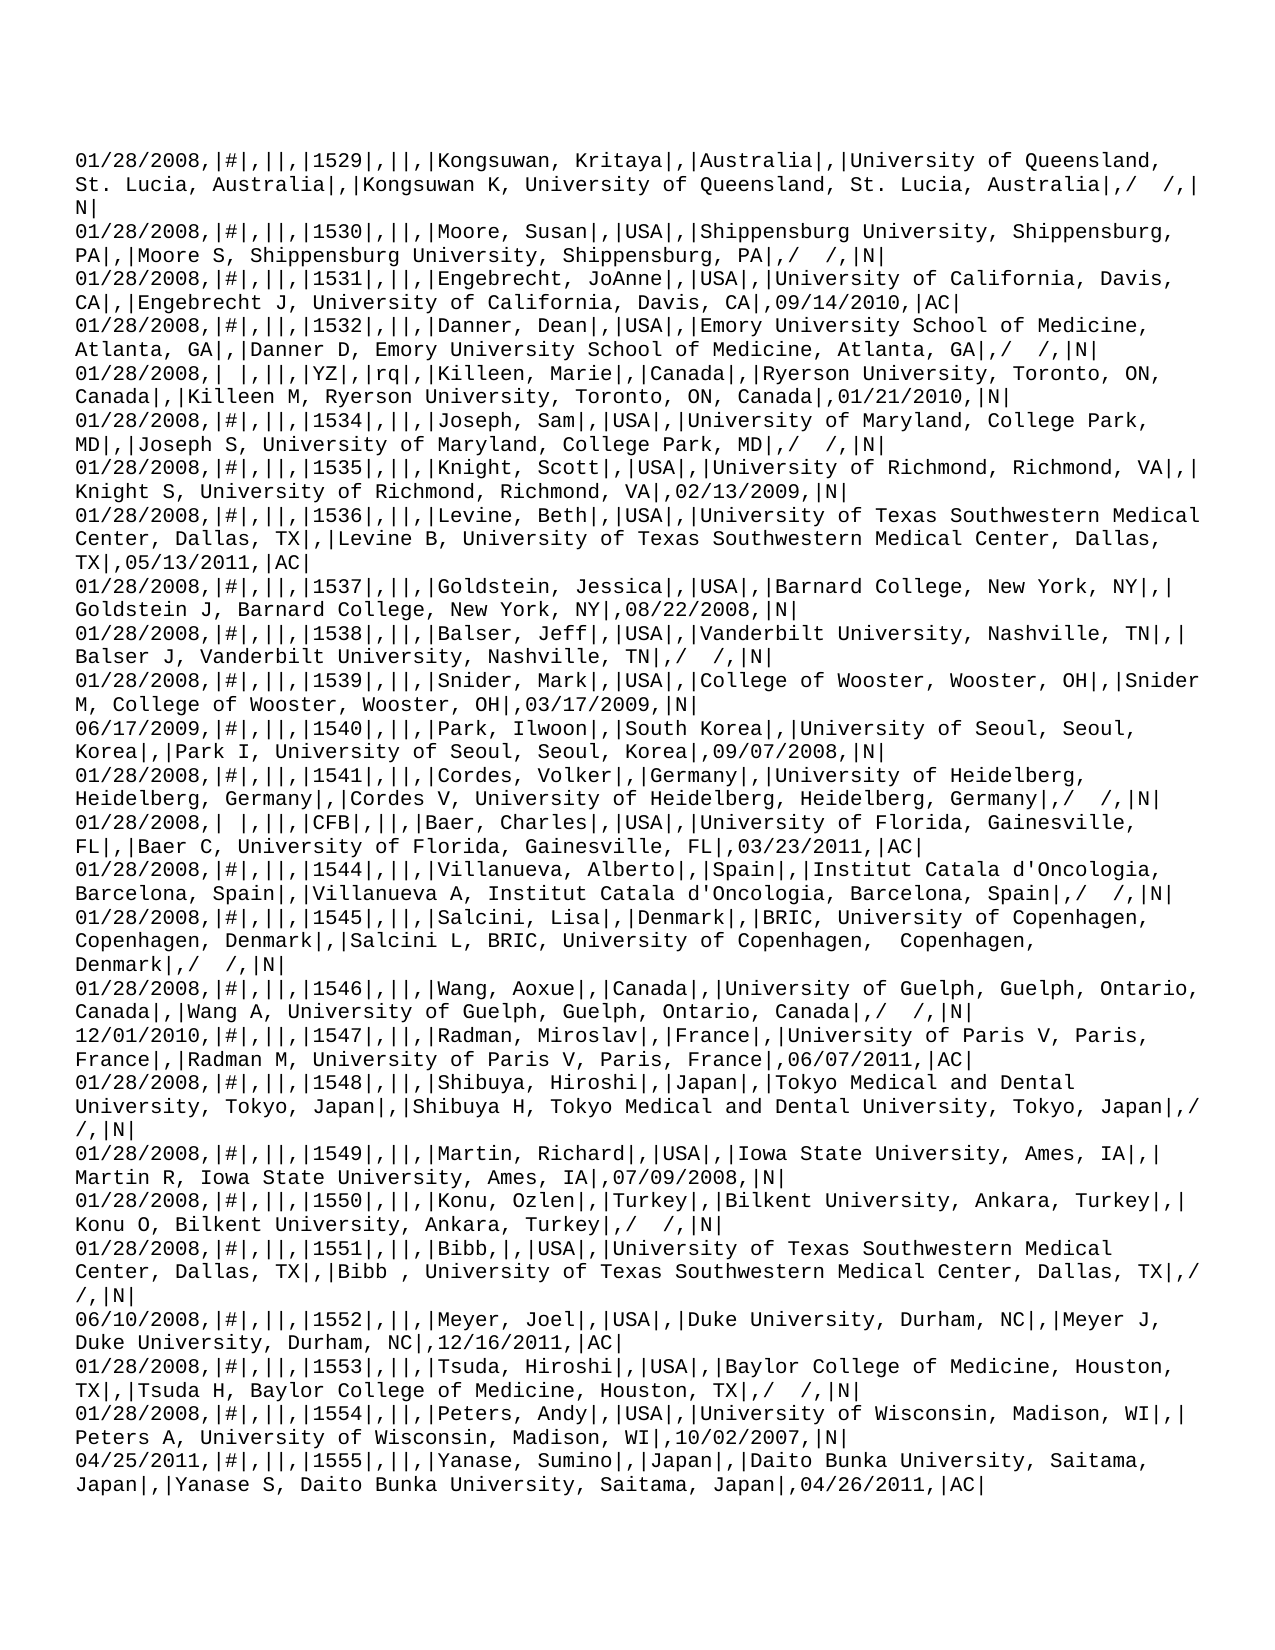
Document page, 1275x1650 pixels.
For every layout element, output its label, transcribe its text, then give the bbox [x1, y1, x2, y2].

text 01/28/2008,|#|,||,|1535|,||,|Knight, Scott|,|USA|,|University of Richmond, Richmond, VA|,|Knight S, University of Richmond, Richmond, VA|,02/13/2009,|N| [75, 457, 1200, 505]
text 01/28/2008,|#|,||,|1537|,||,|Goldstein, Jessica|,|USA|,|Barnard College, New York, NY|,|Goldstein J, Barnard College, New York, NY|,08/22/2008,|N| [75, 576, 1200, 623]
text 01/28/2008,|#|,||,|1536|,||,|Levine, Beth|,|USA|,|University of Texas Southwestern Medical Center, Dallas, TX|,|Levine B, University of Texas Southwestern Medical Center, Dallas, TX|,05/13/2011,|AC| [75, 505, 1200, 576]
text 06/10/2008,|#|,||,|1552|,||,|Meyer, Joel|,|USA|,|Duke University, Durham, NC|,|Meyer J, Duke University, Durham, NC|,12/16/2011,|AC| [75, 1309, 1200, 1356]
text 01/28/2008,|#|,||,|1531|,||,|Engebrecht, JoAnne|,|USA|,|University of California, Davis, CA|,|Engebrecht J, University of California, Davis, CA|,09/14/2010,|AC| [75, 268, 1200, 316]
text 01/28/2008,|#|,||,|1550|,||,|Konu, Ozlen|,|Turkey|,|Bilkent University, Ankara, Turkey|,|Konu O, Bilkent University, Ankara, Turkey|,/ /,|N| [75, 1190, 1200, 1238]
text 01/28/2008,|#|,||,|1549|,||,|Martin, Richard|,|USA|,|Iowa State University, Ames, IA|,|Martin R, Iowa State University, Ames, IA|,07/09/2008,|N| [75, 1143, 1200, 1190]
text 01/28/2008,|#|,||,|1530|,||,|Moore, Susan|,|USA|,|Shippensburg University, Shippensburg, PA|,|Moore S, Shippensburg University, Shippensburg, PA|,/ /,|N| [75, 221, 1200, 268]
text 01/28/2008,|#|,||,|1545|,||,|Salcini, Lisa|,|Denmark|,|BRIC, University of Copenhagen, Copenhagen, Denmark|,|Salcini L, BRIC, University of Copenhagen, Copenhagen, Denmark|,/ /,|N| [75, 907, 1200, 978]
text 01/28/2008,|#|,||,|1551|,||,|Bibb,|,|USA|,|University of Texas Southwestern Medical Center, Dallas, TX|,|Bibb , University of Texas Southwestern Medical Center, Dallas, TX|,/ /,|N| [75, 1238, 1200, 1309]
text 01/28/2008,|#|,||,|1532|,||,|Danner, Dean|,|USA|,|Emory University School of Medicine, Atlanta, GA|,|Danner D, Emory University School of Medicine, Atlanta, GA|,/ /,|N| [75, 316, 1200, 363]
text 01/28/2008,|#|,||,|1529|,||,|Kongsuwan, Kritaya|,|Australia|,|University of Queensland, St. Lucia, Australia|,|Kongsuwan K, University of Queensland, St. Lucia, Australia|,/ /,|N| [75, 150, 1200, 221]
text 12/01/2010,|#|,||,|1547|,||,|Radman, Miroslav|,|France|,|University of Paris V, Paris, France|,|Radman M, University of Paris V, Paris, France|,06/07/2011,|AC| [75, 1025, 1200, 1072]
text 01/28/2008,|#|,||,|1553|,||,|Tsuda, Hiroshi|,|USA|,|Baylor College of Medicine, Houston, TX|,|Tsuda H, Baylor College of Medicine, Houston, TX|,/ /,|N| [75, 1356, 1200, 1403]
text 01/28/2008,|#|,||,|1539|,||,|Snider, Mark|,|USA|,|College of Wooster, Wooster, OH|,|Snider M, College of Wooster, Wooster, OH|,03/17/2009,|N| [75, 670, 1200, 717]
text 04/25/2011,|#|,||,|1555|,||,|Yanase, Sumino|,|Japan|,|Daito Bunka University, Saitama, Japan|,|Yanase S, Daito Bunka University, Saitama, Japan|,04/26/2011,|AC| [75, 1451, 1200, 1498]
text 01/28/2008,| |,||,|CFB|,||,|Baer, Charles|,|USA|,|University of Florida, Gainesville, FL|,|Baer C, University of Florida, Gainesville, FL|,03/23/2011,|AC| [75, 812, 1200, 859]
text 01/28/2008,|#|,||,|1538|,||,|Balser, Jeff|,|USA|,|Vanderbilt University, Nashville, TN|,|Balser J, Vanderbilt University, Nashville, TN|,/ /,|N| [75, 623, 1200, 670]
text 06/17/2009,|#|,||,|1540|,||,|Park, Ilwoon|,|South Korea|,|University of Seoul, Seoul, Korea|,|Park I, University of Seoul, Seoul, Korea|,09/07/2008,|N| [75, 717, 1200, 765]
text 01/28/2008,|#|,||,|1548|,||,|Shibuya, Hiroshi|,|Japan|,|Tokyo Medical and Dental University, Tokyo, Japan|,|Shibuya H, Tokyo Medical and Dental University, Tokyo, Japan|,/ /,|N| [75, 1072, 1200, 1143]
text 01/28/2008,|#|,||,|1544|,||,|Villanueva, Alberto|,|Spain|,|Institut Catala d'Oncologia, Barcelona, Spain|,|Villanueva A, Institut Catala d'Oncologia, Barcelona, Spain|,/ /,|N| [75, 859, 1200, 907]
text 01/28/2008,|#|,||,|1541|,||,|Cordes, Volker|,|Germany|,|University of Heidelberg, Heidelberg, Germany|,|Cordes V, University of Heidelberg, Heidelberg, Germany|,/ /,|N| [75, 765, 1200, 812]
text 01/28/2008,|#|,||,|1554|,||,|Peters, Andy|,|USA|,|University of Wisconsin, Madison, WI|,|Peters A, University of Wisconsin, Madison, WI|,10/02/2007,|N| [75, 1403, 1200, 1451]
text 01/28/2008,|#|,||,|1534|,||,|Joseph, Sam|,|USA|,|University of Maryland, College Park, MD|,|Joseph S, University of Maryland, College Park, MD|,/ /,|N| [75, 410, 1200, 457]
text 01/28/2008,| |,||,|YZ|,|rq|,|Killeen, Marie|,|Canada|,|Ryerson University, Toronto, ON, Canada|,|Killeen M, Ryerson University, Toronto, ON, Canada|,01/21/2010,|N| [75, 363, 1200, 410]
text 01/28/2008,|#|,||,|1546|,||,|Wang, Aoxue|,|Canada|,|University of Guelph, Guelph, Ontario, Canada|,|Wang A, University of Guelph, Guelph, Ontario, Canada|,/ /,|N| [75, 978, 1200, 1025]
